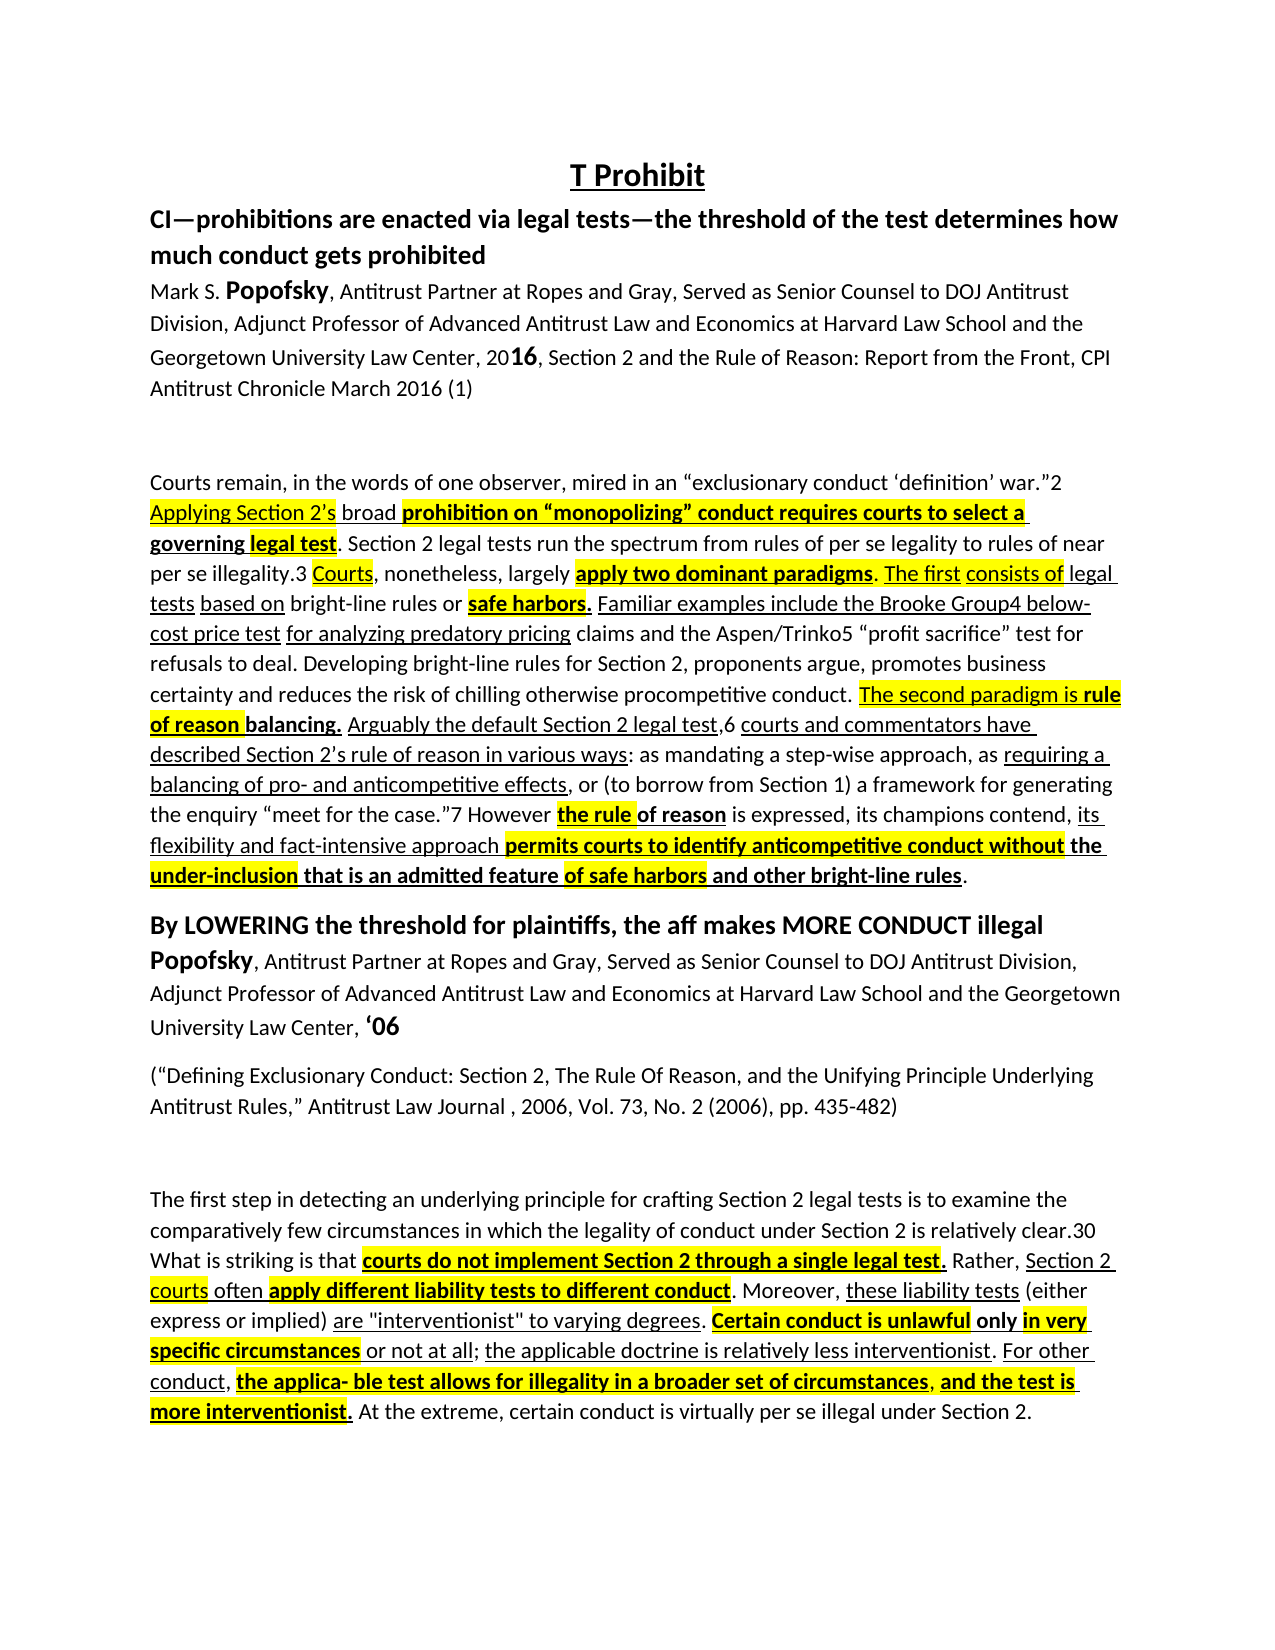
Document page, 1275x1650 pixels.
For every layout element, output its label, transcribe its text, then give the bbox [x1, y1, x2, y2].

text Popofsky, Antitrust Partner at Ropes and Gray, Served as Senior Counsel to DOJ Antitrust Division, Adjunct Professor of Advanced Antitrust Law and Economics at Harvard Law School and the Georgetown University Law Center, ‘06 [150, 943, 1125, 1042]
subtitle T Prohibit [150, 154, 1125, 195]
text Courts remain, in the words of one observer, mired in an “exclusionary conduct ‘definition’ war.”2 Applying Section 2’s broad prohibition on “monopolizing” conduct requires courts to select a governing legal test. Section 2 legal tests run the spectrum from rules of per se legality to rules of near per se illegality.3 Courts, nonetheless, largely apply two dominant paradigms. The first consists of legal tests based on bright-line rules or safe harbors. Familiar examples include the Brooke Group4 below-cost price test for analyzing predatory pricing claims and the Aspen/Trinko5 “profit sacrifice” test for refusals to deal. Developing bright-line rules for Section 2, proponents argue, promotes business certainty and reduces the risk of chilling otherwise procompetitive conduct. The second paradigm is rule of reason balancing. Arguably the default Section 2 legal test,6 courts and commentators have described Section 2’s rule of reason in various ways: as mandating a step-wise approach, as requiring a balancing of pro- and anticompetitive effects, or (to borrow from Section 1) a framework for generating the enquiry “meet for the case.”7 However the rule of reason is expressed, its champions contend, its flexibility and fact-intensive approach permits courts to identify anticompetitive conduct without the under-inclusion that is an admitted feature of safe harbors and other bright-line rules. [150, 468, 1125, 889]
subtitle CI—prohibitions are enacted via legal tests—the threshold of the test determines how much conduct gets prohibited [150, 202, 1125, 271]
text The first step in detecting an underlying principle for crafting Section 2 legal tests is to examine the comparatively few circumstances in which the legality of conduct under Section 2 is relatively clear.30 What is striking is that courts do not implement Section 2 through a single legal test. Rather, Section 2 courts often apply different liability tests to different conduct. Moreover, these liability tests (either express or implied) are "interventionist" to varying degrees. Certain conduct is unlawful only in very specific circumstances or not at all; the applicable doctrine is relatively less interventionist. For other conduct, the applica- ble test allows for illegality in a broader set of circumstances, and the test is more interventionist. At the extreme, certain conduct is virtually per se illegal under Section 2. [150, 1186, 1125, 1425]
text (“Defining Exclusionary Conduct: Section 2, The Rule Of Reason, and the Unifying Principle Underlying Antitrust Rules,” Antitrust Law Journal , 2006, Vol. 73, No. 2 (2006), pp. 435-482) [150, 1062, 1125, 1120]
subtitle By LOWERING the threshold for plaintiffs, the aff makes MORE CONDUCT illegal [150, 908, 1125, 941]
text Mark S. Popofsky, Antitrust Partner at Ropes and Gray, Served as Senior Counsel to DOJ Antitrust Division, Adjunct Professor of Advanced Antitrust Law and Economics at Harvard Law School and the Georgetown University Law Center, 2016, Section 2 and the Rule of Reason: Report from the Front, CPI Antitrust Chronicle March 2016 (1) [150, 273, 1125, 403]
